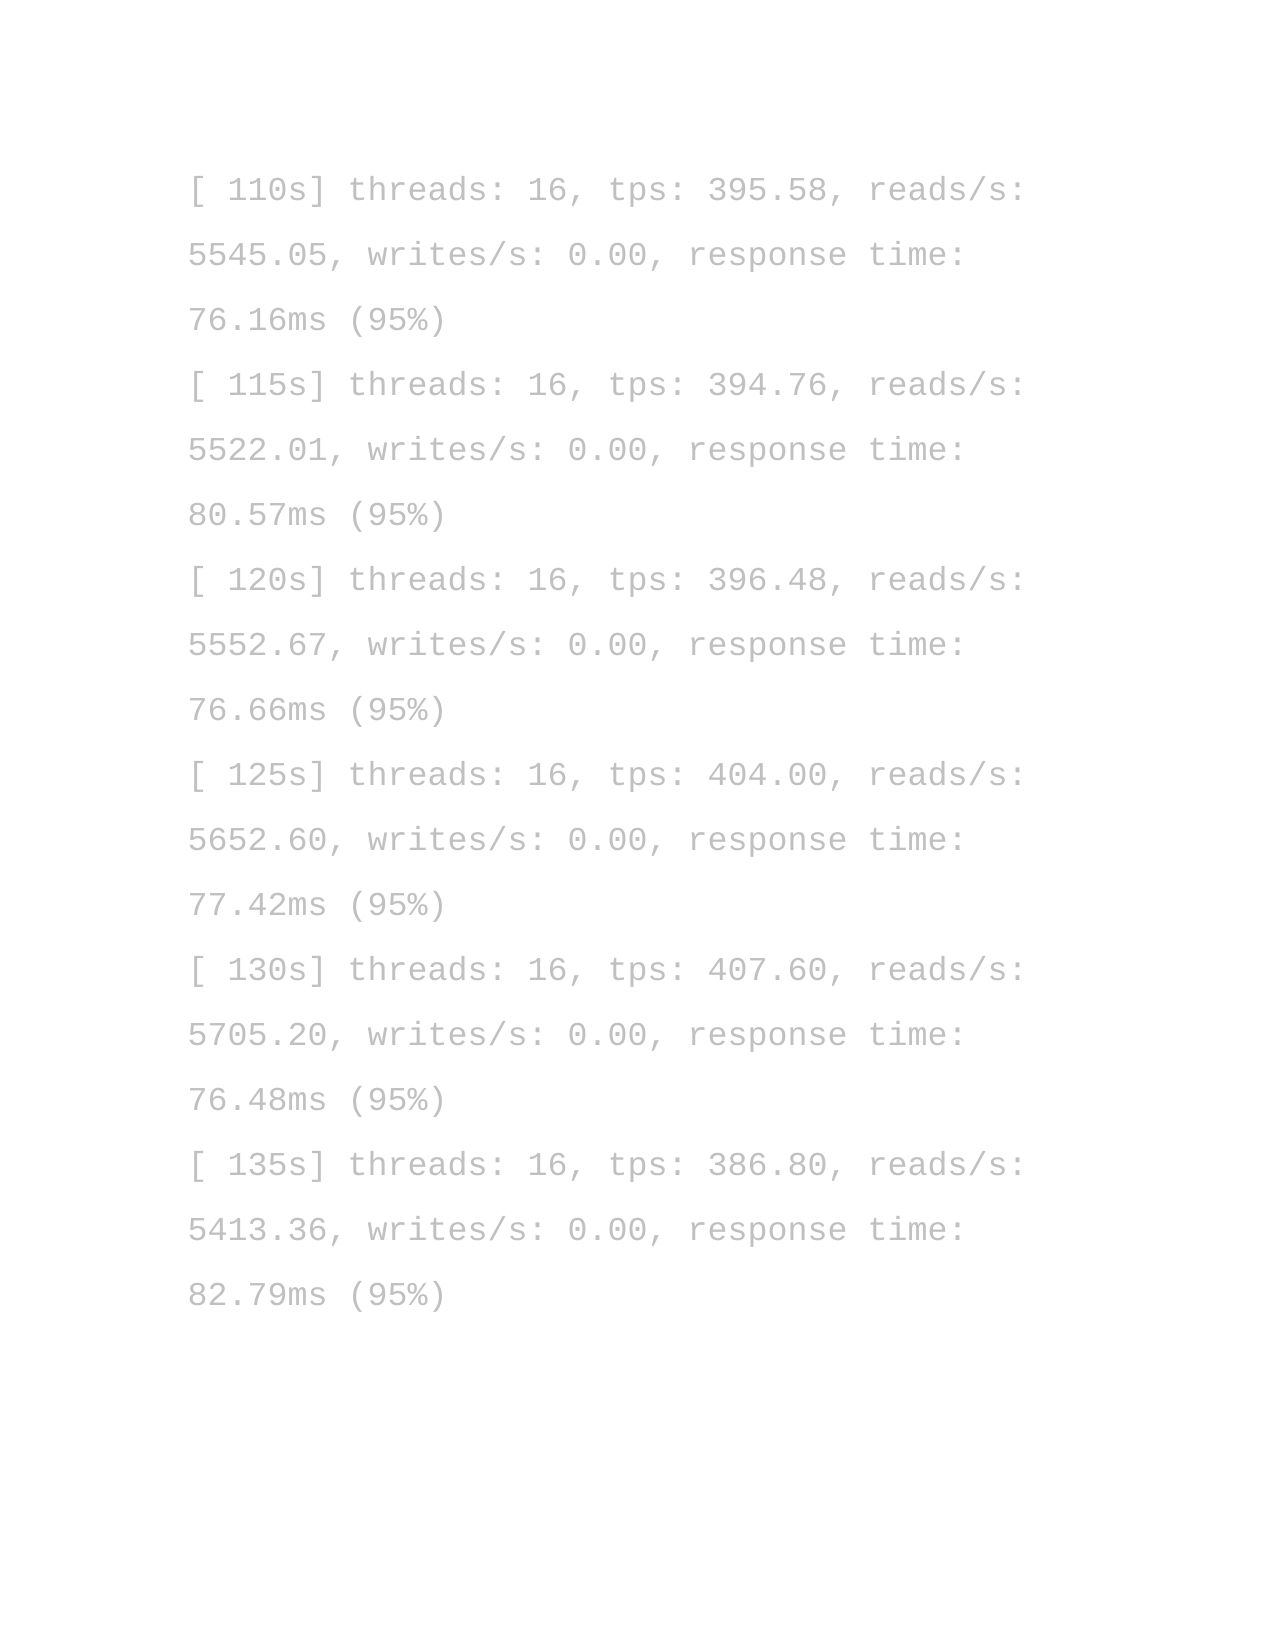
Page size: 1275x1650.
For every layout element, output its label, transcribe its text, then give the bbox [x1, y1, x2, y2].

text [ 110s] threads: 16, tps: 395.58, reads/s: 5545.05, writes/s: 0.00, response time: 76.16ms (95%) [187, 159, 1087, 354]
text [ 130s] threads: 16, tps: 407.60, reads/s: 5705.20, writes/s: 0.00, response time: 76.48ms (95%) [187, 939, 1087, 1134]
text [ 135s] threads: 16, tps: 386.80, reads/s: 5413.36, writes/s: 0.00, response time: 82.79ms (95%) [187, 1134, 1087, 1329]
text [ 125s] threads: 16, tps: 404.00, reads/s: 5652.60, writes/s: 0.00, response time: 77.42ms (95%) [187, 744, 1087, 939]
text [ 115s] threads: 16, tps: 394.76, reads/s: 5522.01, writes/s: 0.00, response time: 80.57ms (95%) [187, 354, 1087, 549]
text [ 120s] threads: 16, tps: 396.48, reads/s: 5552.67, writes/s: 0.00, response time: 76.66ms (95%) [187, 549, 1087, 744]
